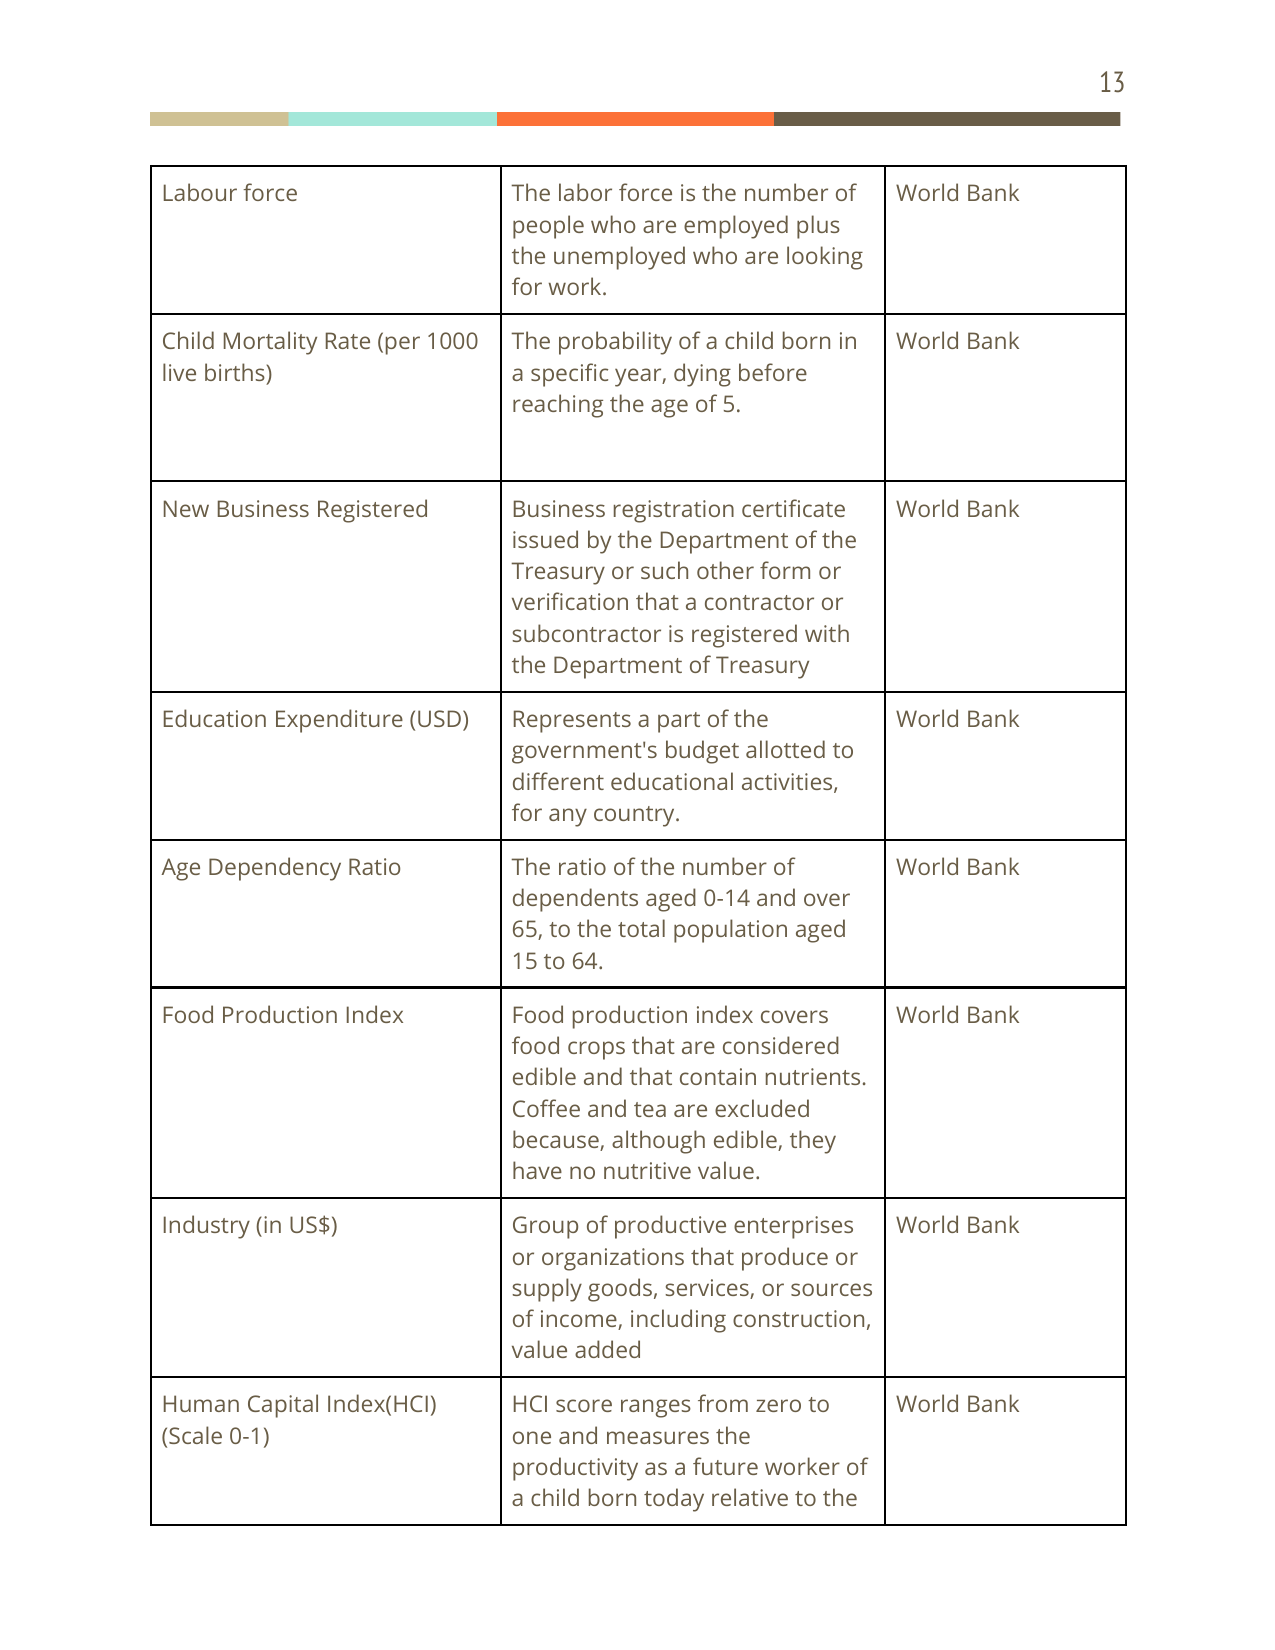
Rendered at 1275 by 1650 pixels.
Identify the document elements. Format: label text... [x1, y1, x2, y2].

table_cell World Bank [886, 315, 1125, 480]
table_cell Child Mortality Rate (per 1000 live births) [152, 315, 500, 480]
table_cell Age Dependency Ratio [152, 841, 500, 986]
table_cell The labor force is the number of people who are employed plus the unemployed who are looking for work. [502, 167, 884, 313]
table_cell Food production index covers food crops that are considered edible and that contain nutrients. Coffee and tea are excluded because, although edible, they have no nutritive value. [502, 989, 884, 1197]
table_cell Labour force [152, 167, 500, 313]
picture [150, 112, 1121, 126]
table_cell World Bank [886, 989, 1125, 1197]
table_cell World Bank [886, 482, 1125, 691]
table_cell World Bank [886, 1199, 1125, 1376]
table_cell The ratio of the number of dependents aged 0-14 and over 65, to the total population aged 15 to 64. [502, 841, 884, 986]
table_cell Food Production Index [152, 989, 500, 1197]
table_cell World Bank [886, 841, 1125, 986]
table_cell Education Expenditure (USD) [152, 693, 500, 838]
table_cell World Bank [886, 1378, 1125, 1524]
table_cell New Business Registered [152, 482, 500, 691]
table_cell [152, 1378, 500, 1524]
table_cell World Bank [886, 693, 1125, 838]
table_cell The probability of a child born in a specific year, dying before reaching the age of 5. [502, 315, 884, 480]
table_cell Represents a part of the government's budget allotted to different educational activities, for any country. [502, 693, 884, 838]
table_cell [502, 1378, 884, 1524]
table_cell Industry (in US$) [152, 1199, 500, 1376]
table_cell Group of productive enterprises or organizations that produce or supply goods, services, or sources of income, including construction, value added [502, 1199, 884, 1376]
table_cell World Bank [886, 167, 1125, 313]
table_cell Business registration certificate issued by the Department of the Treasury or such other form or verification that a contractor or subcontractor is registered with the Department of Treasury [502, 482, 884, 691]
